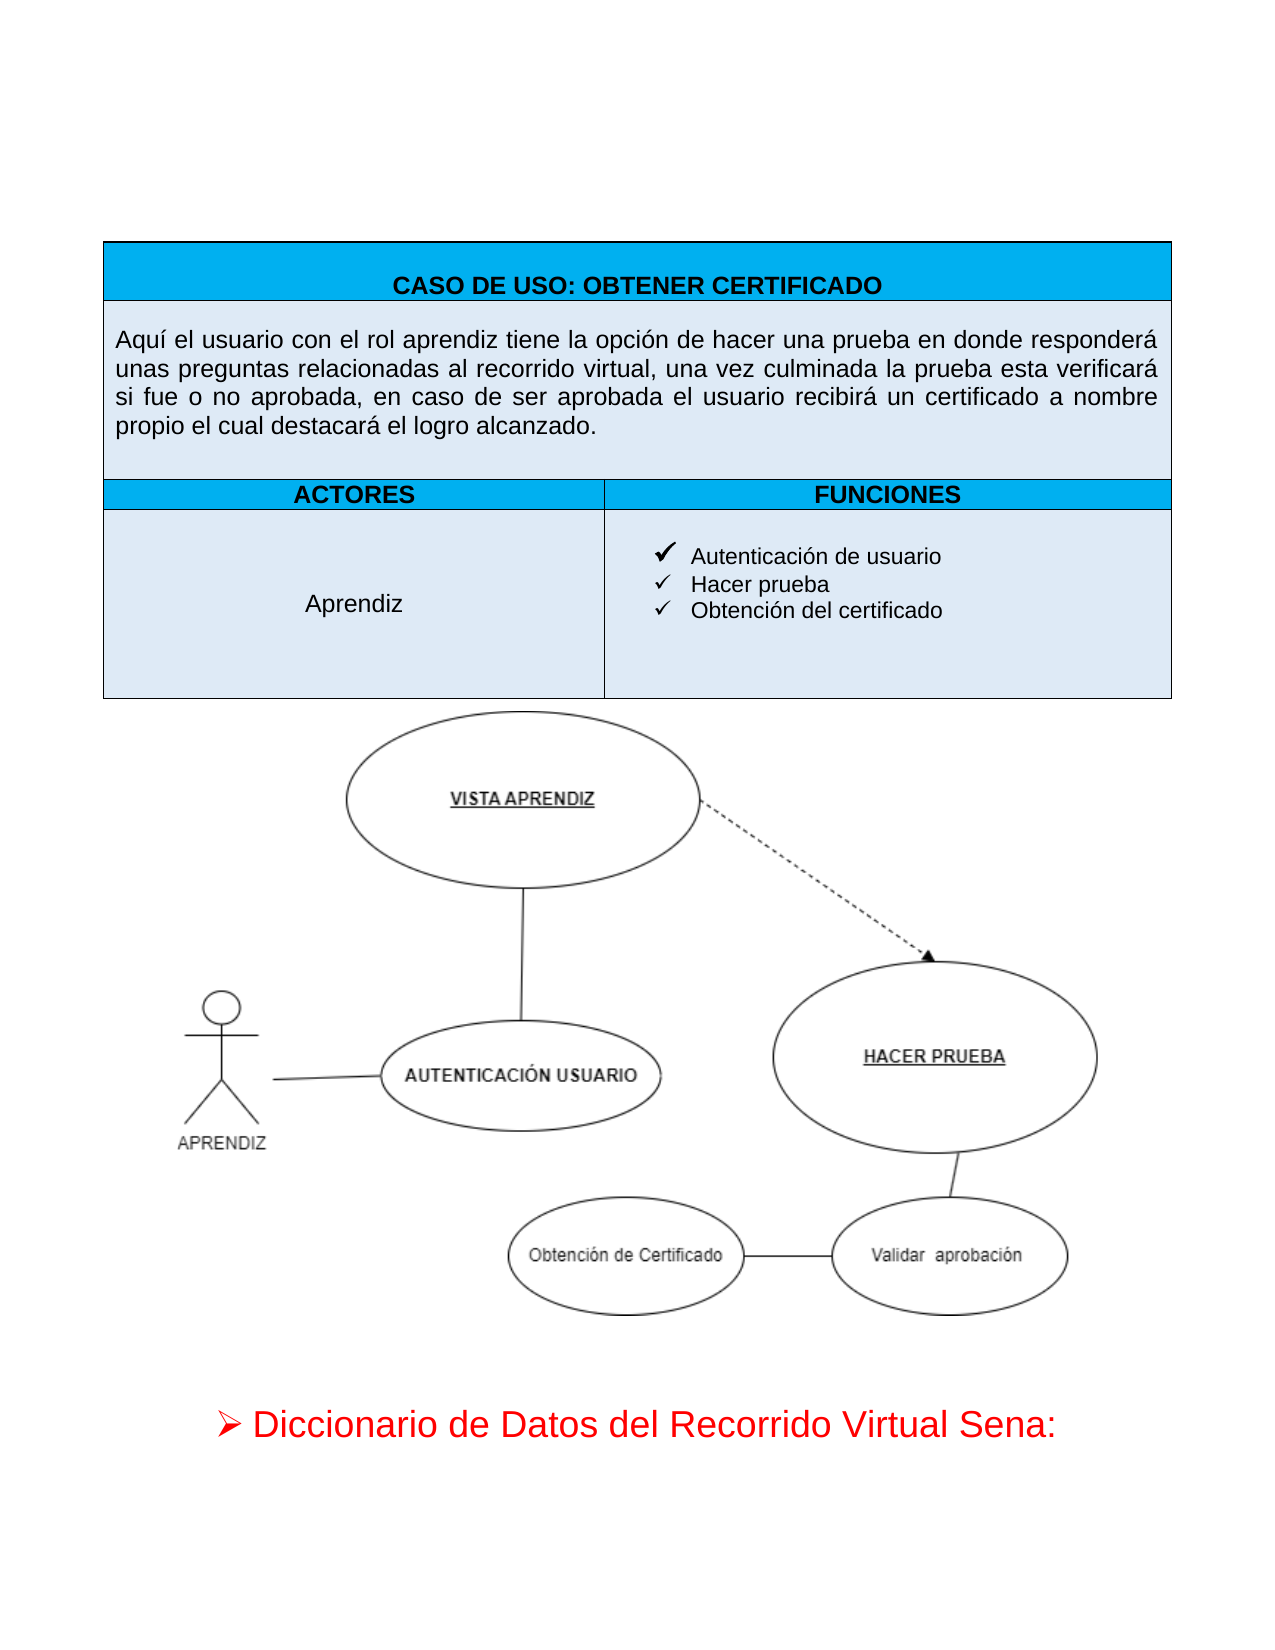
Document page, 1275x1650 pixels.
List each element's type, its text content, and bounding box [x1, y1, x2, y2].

table_cell Autenticación de usuario Hacer prueba Obtención del certificado [605, 510, 1171, 698]
list Diccionario de Datos del Recorrido Virtual Sena: [215, 1402, 1098, 1445]
table_cell ACTORES [104, 480, 604, 509]
table_cell Aquí el usuario con el rol aprendiz tiene la opción de hacer una prueba en donde responderá unas preguntas relacionadas al recorrido virtual, una vez culminada la prueba esta verificará si fue o no aprobada, en caso de ser aprobada el usuario recibirá un certificado a nombre propio el cual destacará el logro alcanzado. [104, 301, 1171, 479]
table_cell FUNCIONES [605, 480, 1171, 509]
table_header CASO DE USO: OBTENER CERTIFICADO [104, 243, 1171, 300]
picture [177, 711, 1098, 1316]
table_cell Aprendiz [104, 510, 604, 698]
